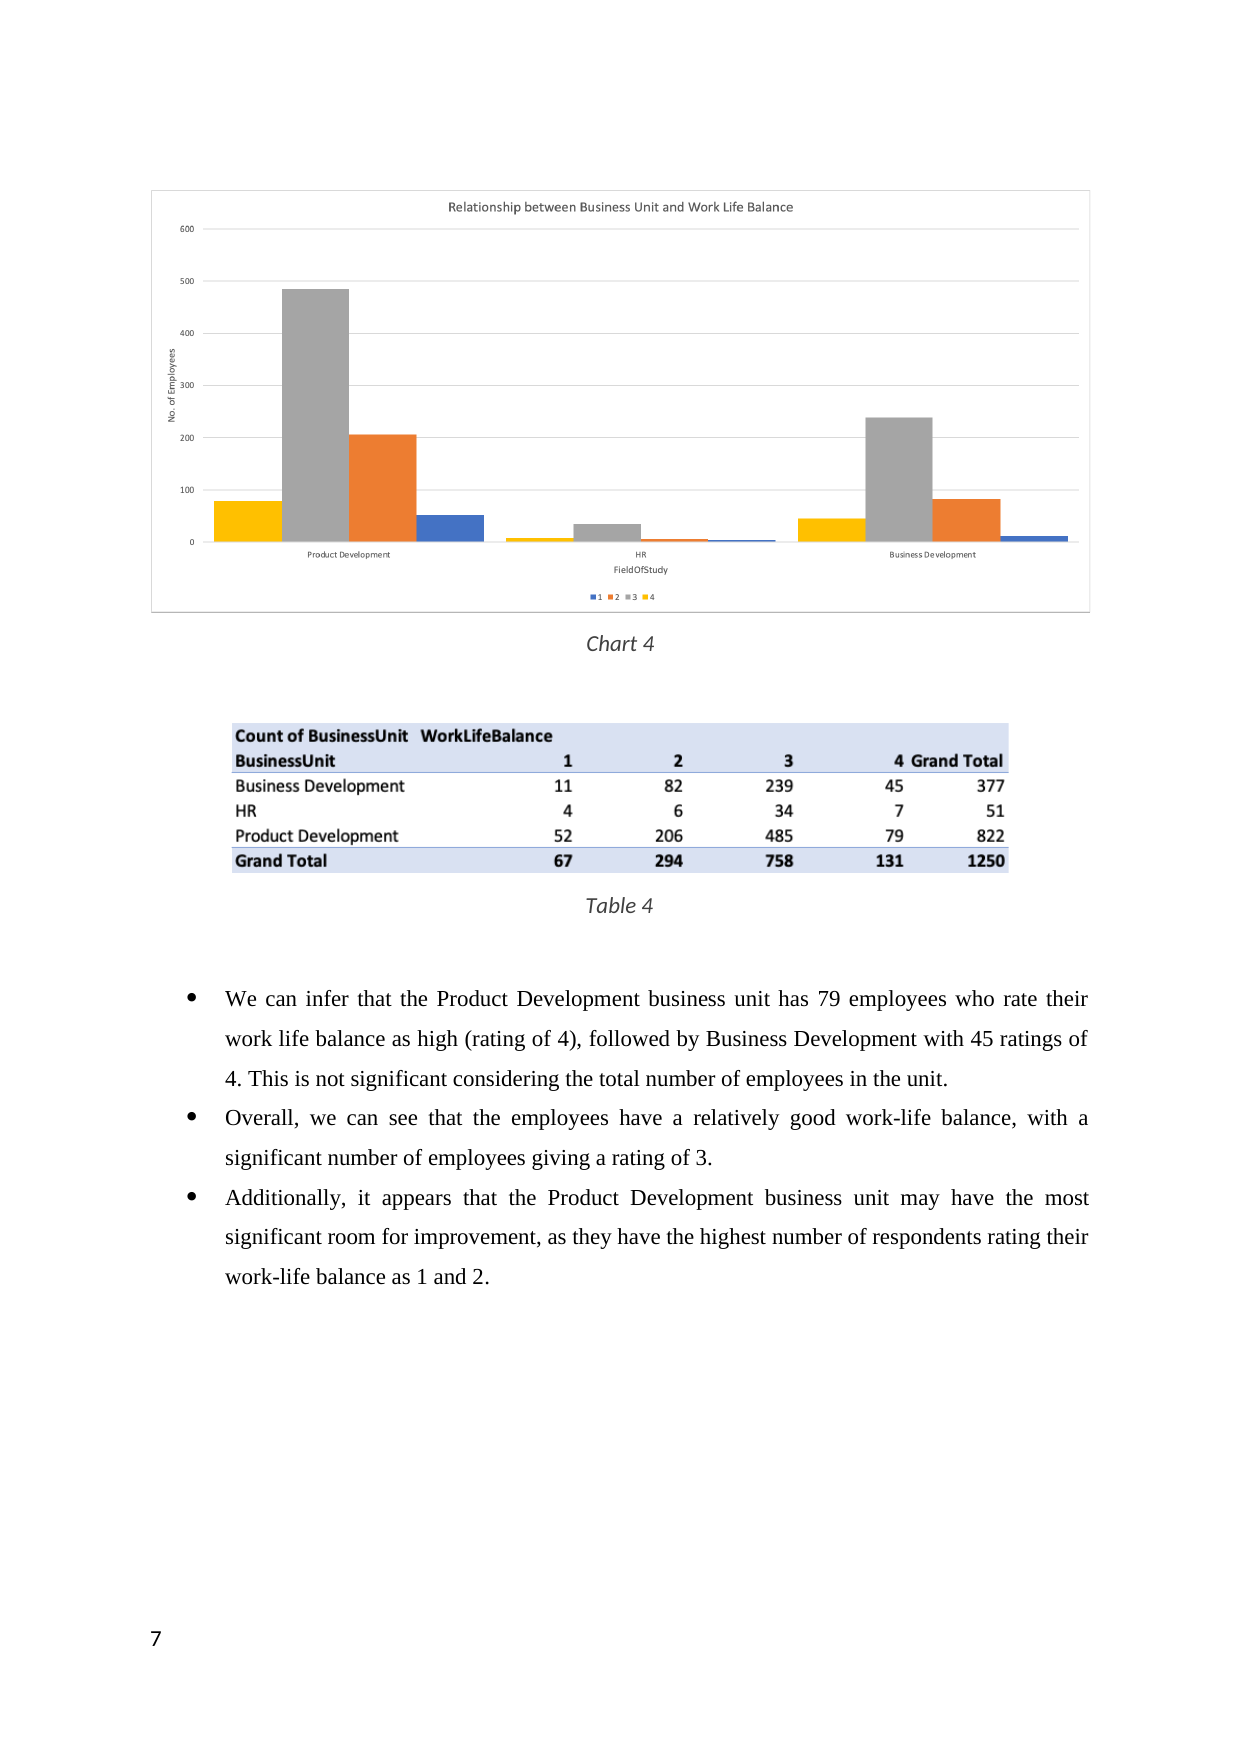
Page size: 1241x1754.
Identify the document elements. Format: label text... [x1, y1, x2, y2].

list Additionally, it appears that the Product Development business unit may have the most significant room for improvement, as they have the highest number of respondents rating their work-life balance as 1 and 2. [187, 1183, 1090, 1289]
picture [231, 722, 1009, 873]
picture [150, 189, 1091, 613]
text Table 4 [150, 892, 1090, 919]
list We can infer that the Product Development business unit has 79 employees who rate their work life balance as high (rating of 4), followed by Business Development with 45 ratings of 4. This is not significant considering the total number of employees in the unit. [187, 985, 1090, 1091]
list Overall, we can see that the employees have a relatively good work-life balance, with a significant number of employees giving a rating of 3. [187, 1104, 1090, 1170]
text Chart 4 [150, 629, 1090, 657]
